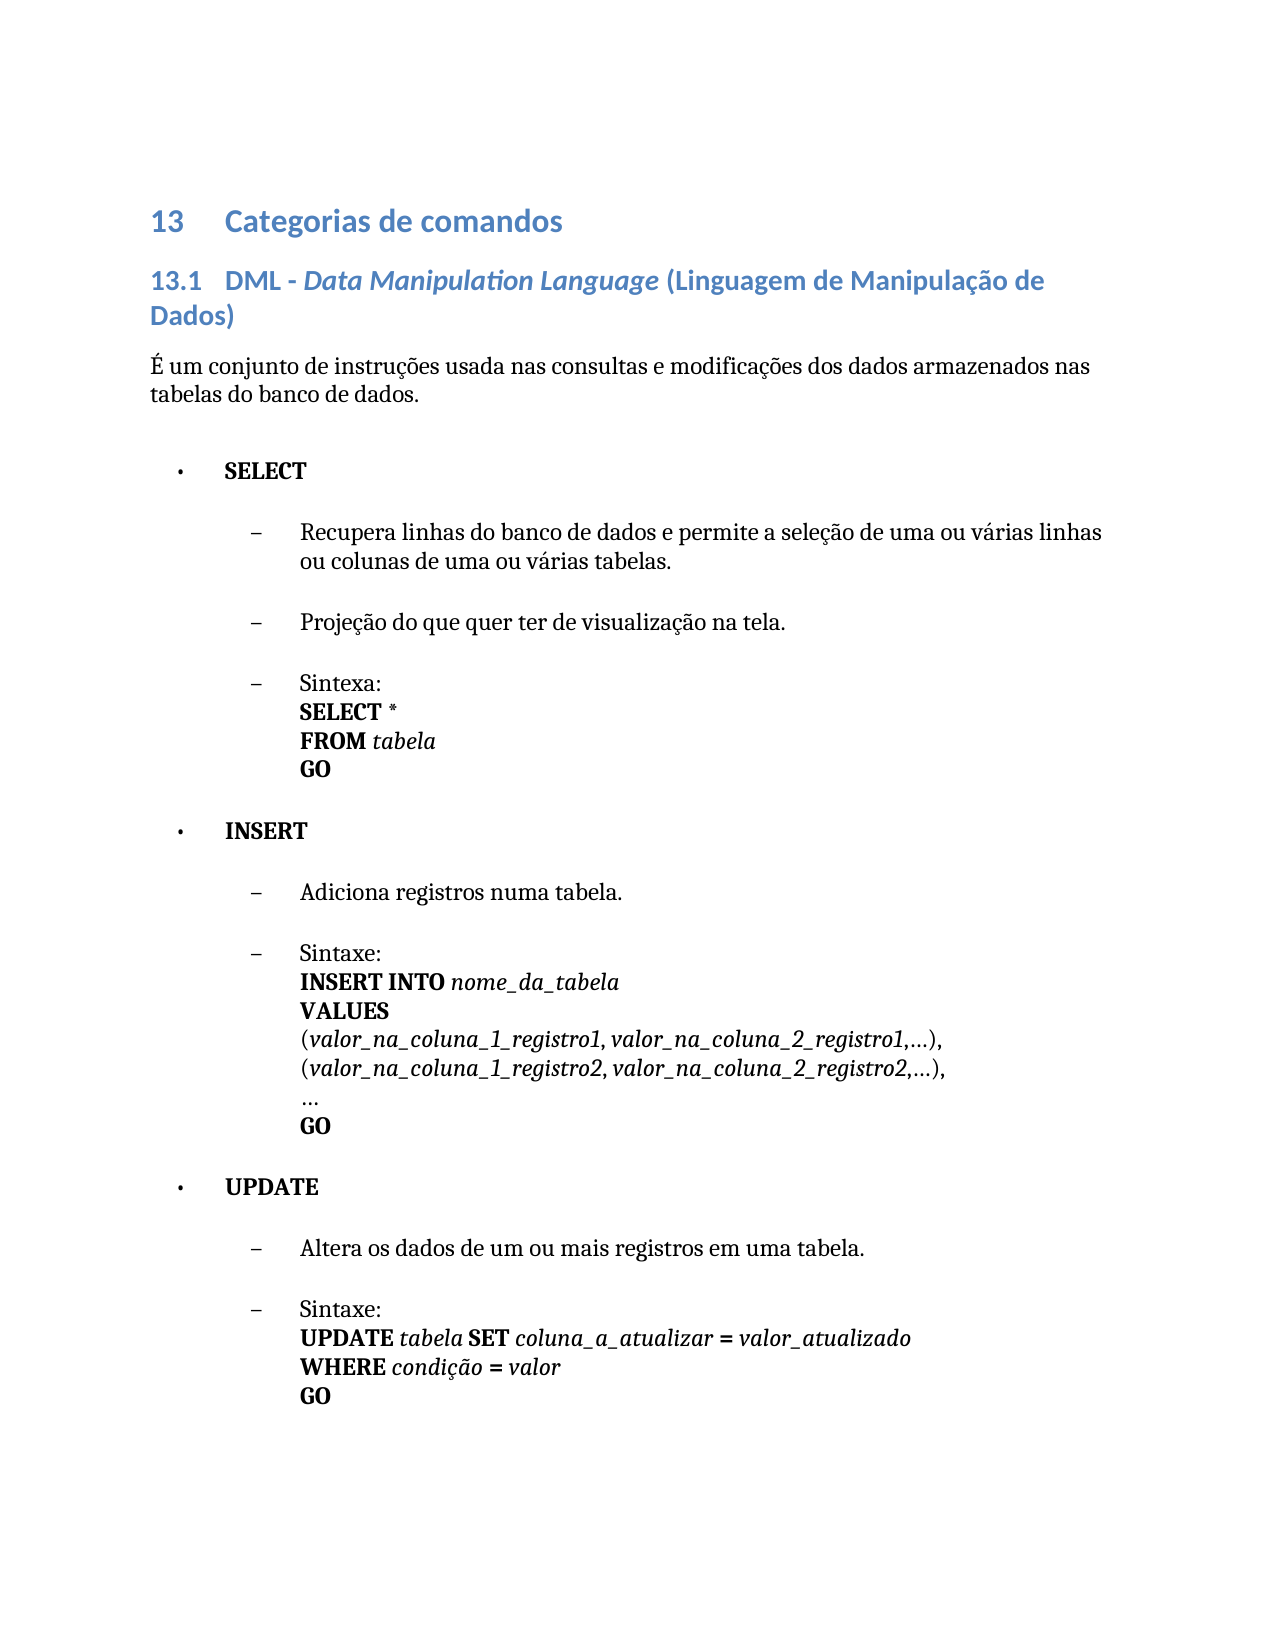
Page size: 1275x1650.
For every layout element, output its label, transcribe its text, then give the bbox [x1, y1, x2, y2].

subtitle 13 Categorias de comandos [150, 200, 1125, 241]
subtitle 13.1 DML - Data Manipulation Language (Linguagem de Manipulação de Dados) [150, 262, 1125, 333]
list SELECT [175, 457, 1125, 514]
list Sintaxe: UPDATE tabela SET coluna_a_atualizar = valor_atualizado WHERE condição = valor GO [250, 1295, 1125, 1439]
list Sintexa: SELECT * FROM tabela GO [250, 669, 1125, 813]
list Recupera linhas do banco de dados e permite a seleção de uma ou várias linhas ou colunas de uma ou várias tabelas. [250, 518, 1125, 604]
list INSERT [175, 817, 1125, 874]
list Projeção do que quer ter de visualização na tela. [250, 608, 1125, 665]
list UPDATE [175, 1173, 1125, 1230]
list Adiciona registros numa tabela. [250, 878, 1125, 935]
list Altera os dados de um ou mais registros em uma tabela. [250, 1234, 1125, 1292]
text É um conjunto de instruções usada nas consultas e modificações dos dados armazenados nas tabelas do banco de dados. [150, 352, 1125, 438]
list Sintaxe: INSERT INTO nome_da_tabela VALUES (valor_na_coluna_1_registro1, valor_na_coluna_2_registro1,…), (valor_na_coluna_1_registro2, valor_na_coluna_2_registro2,…), … GO [250, 939, 1125, 1169]
